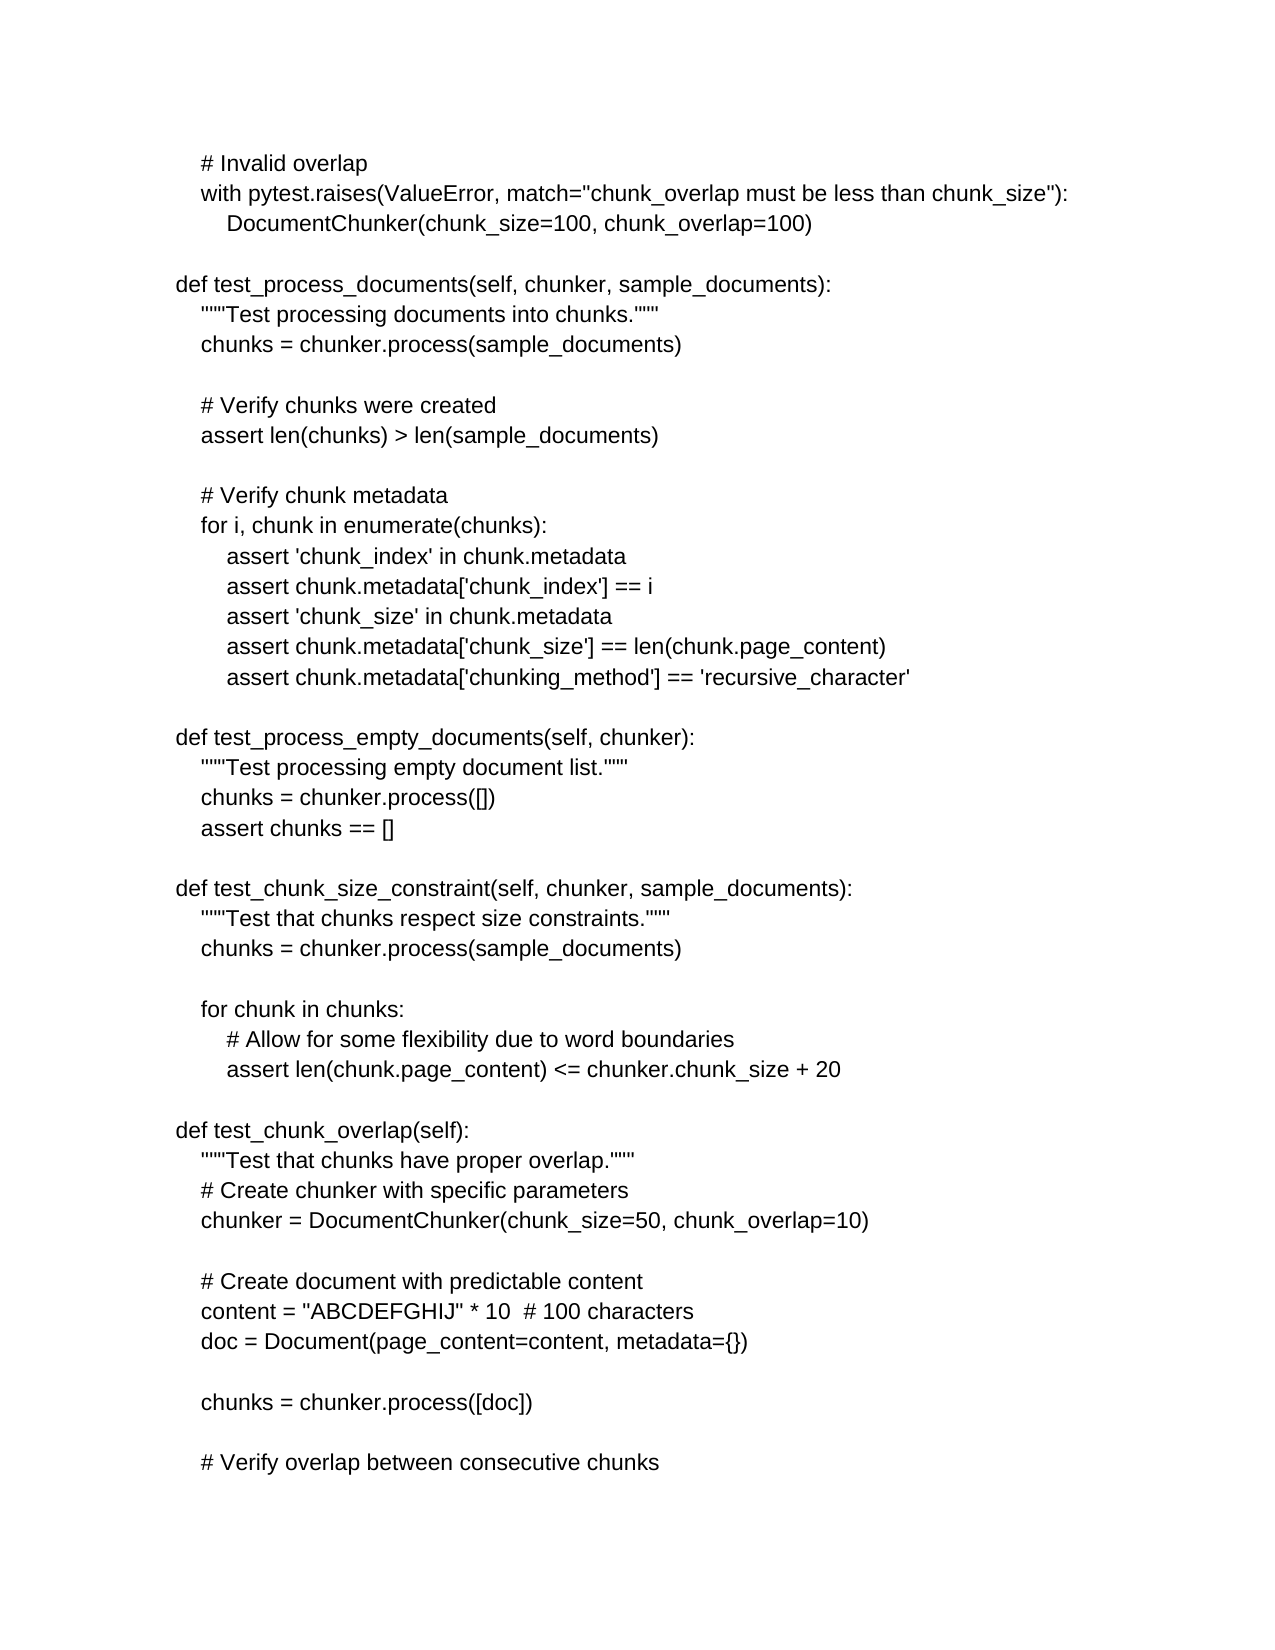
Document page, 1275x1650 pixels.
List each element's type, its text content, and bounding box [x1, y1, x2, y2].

text assert chunk.metadata['chunking_method'] == 'recursive_character' [150, 663, 1125, 690]
text """Test that chunks respect size constraints.""" [150, 905, 1125, 932]
text chunks = chunker.process(sample_documents) [150, 935, 1125, 962]
text DocumentChunker(chunk_size=100, chunk_overlap=100) [150, 210, 1125, 237]
text """Test that chunks have proper overlap.""" [150, 1147, 1125, 1173]
text assert 'chunk_size' in chunk.metadata [150, 603, 1125, 629]
text # Invalid overlap [150, 150, 1125, 176]
text def test_process_documents(self, chunker, sample_documents): [150, 271, 1125, 297]
text assert len(chunks) > len(sample_documents) [150, 422, 1125, 448]
text # Create document with predictable content [150, 1268, 1125, 1294]
text # Verify overlap between consecutive chunks [150, 1449, 1125, 1475]
text chunks = chunker.process(sample_documents) [150, 331, 1125, 358]
text # Allow for some flexibility due to word boundaries [150, 1026, 1125, 1052]
text def test_process_empty_documents(self, chunker): [150, 724, 1125, 750]
text chunks = chunker.process([doc]) [150, 1388, 1125, 1415]
text assert chunk.metadata['chunk_size'] == len(chunk.page_content) [150, 633, 1125, 660]
text def test_chunk_overlap(self): [150, 1117, 1125, 1143]
text for chunk in chunks: [150, 996, 1125, 1022]
text # Create chunker with specific parameters [150, 1177, 1125, 1203]
text chunker = DocumentChunker(chunk_size=50, chunk_overlap=10) [150, 1207, 1125, 1234]
text """Test processing documents into chunks.""" [150, 301, 1125, 327]
text assert len(chunk.page_content) <= chunker.chunk_size + 20 [150, 1056, 1125, 1083]
text content = "ABCDEFGHIJ" * 10 # 100 characters [150, 1298, 1125, 1324]
text with pytest.raises(ValueError, match="chunk_overlap must be less than chunk_size"): [150, 180, 1125, 207]
text chunks = chunker.process([]) [150, 784, 1125, 811]
text assert 'chunk_index' in chunk.metadata [150, 543, 1125, 569]
text # Verify chunk metadata [150, 482, 1125, 509]
text assert chunk.metadata['chunk_index'] == i [150, 573, 1125, 599]
text # Verify chunks were created [150, 392, 1125, 418]
text doc = Document(page_content=content, metadata={}) [150, 1328, 1125, 1354]
text """Test processing empty document list.""" [150, 754, 1125, 781]
text for i, chunk in enumerate(chunks): [150, 512, 1125, 539]
text def test_chunk_size_constraint(self, chunker, sample_documents): [150, 875, 1125, 901]
text assert chunks == [] [150, 814, 1125, 841]
